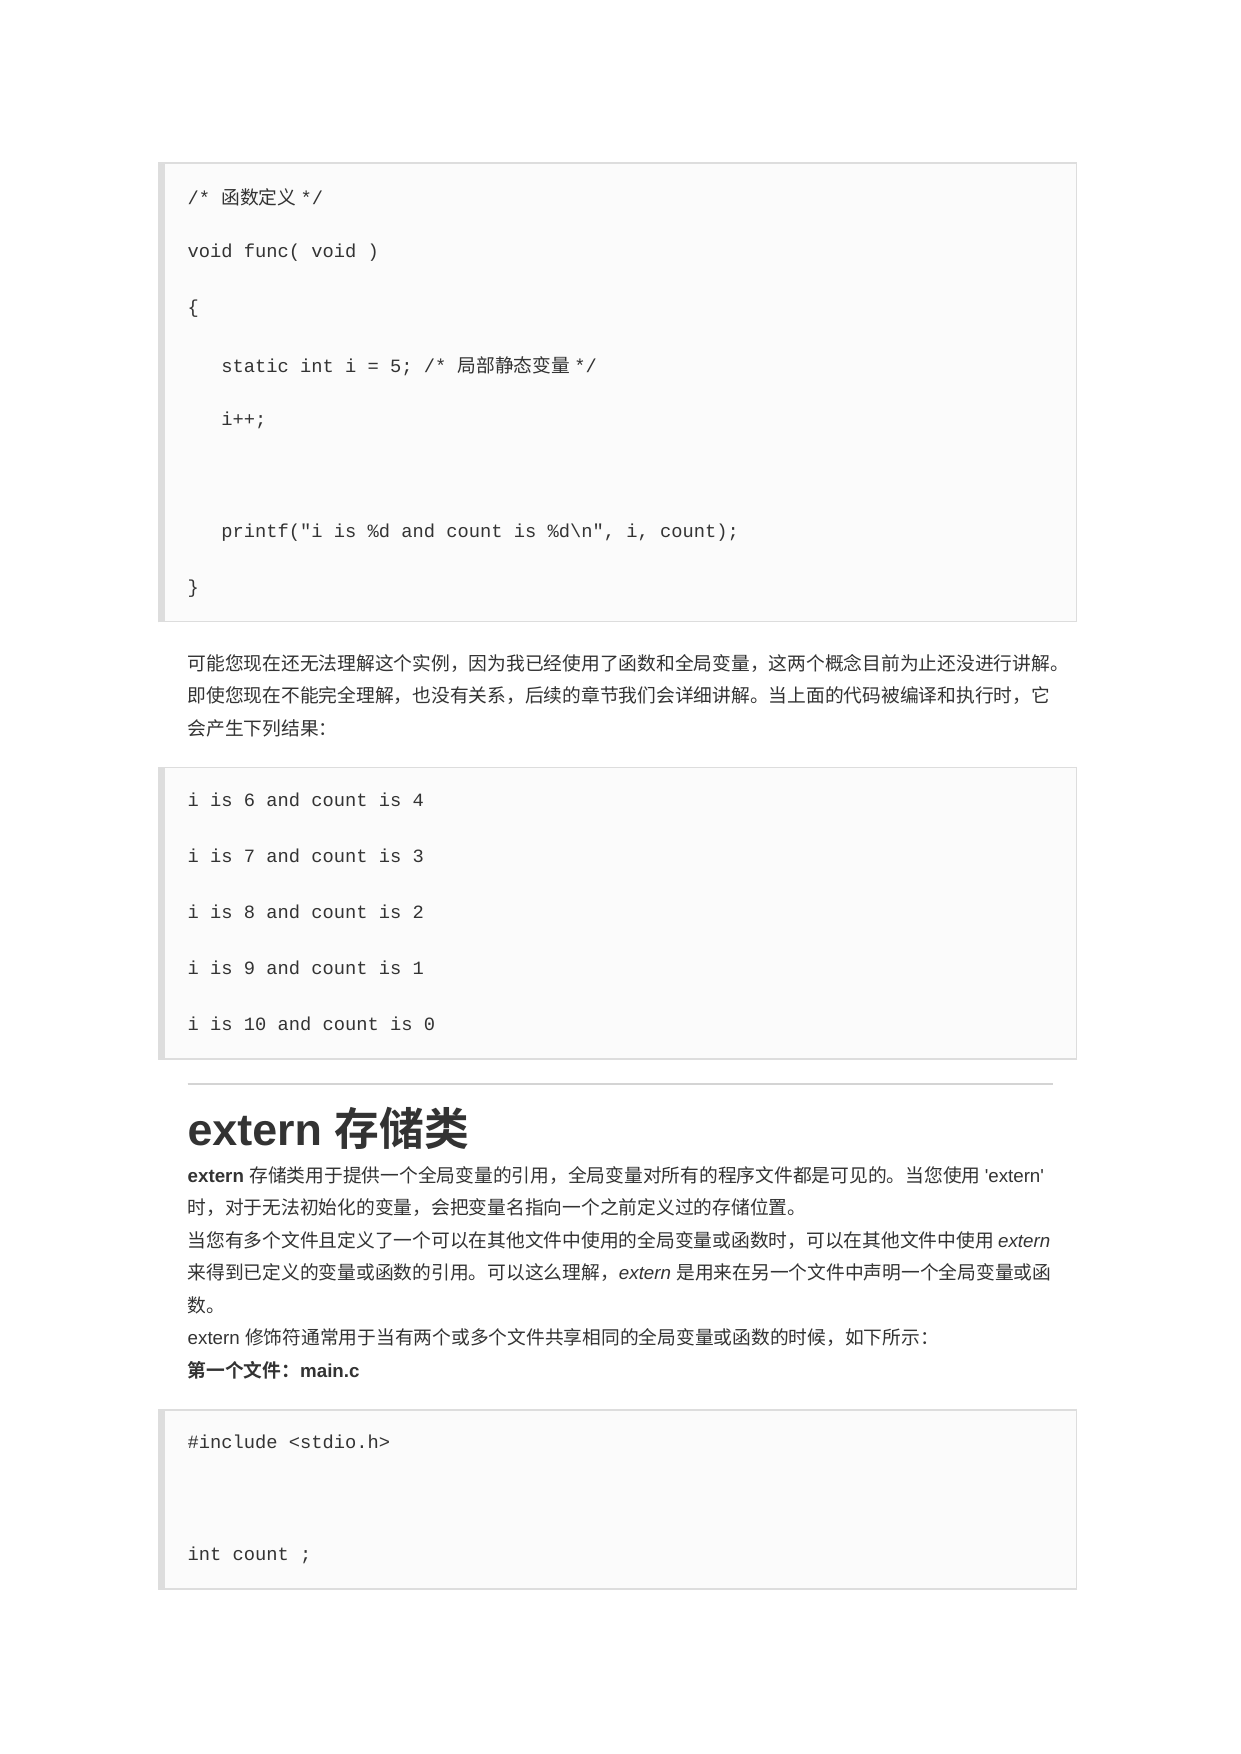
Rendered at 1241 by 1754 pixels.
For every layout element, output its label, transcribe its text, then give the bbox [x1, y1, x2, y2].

text void func( void ) [165, 218, 1076, 269]
text extern 存储类用于提供一个全局变量的引用，全局变量对所有的程序文件都是可见的。当您使用 'extern' 时，对于无法初始化的变量，会把变量名指向一个之前定义过的存储位置。 [187, 1158, 1053, 1223]
text extern 存储类 [187, 1084, 1053, 1158]
text /* 函数定义 */ [165, 164, 1076, 213]
text #include <stdio.h> [165, 1411, 1076, 1459]
text static int i = 5; /* 局部静态变量 */ [165, 330, 1076, 381]
text i is 7 and count is 3 [165, 823, 1076, 873]
text i is 10 and count is 0 [165, 991, 1076, 1058]
text 可能您现在还无法理解这个实例，因为我已经使用了函数和全局变量，这两个概念目前为止还没进行讲解。即使您现在不能完全理解，也没有关系，后续的章节我们会详细讲解。当上面的代码被编译和执行时，它会产生下列结果： [187, 646, 1053, 743]
text int count ; [165, 1521, 1076, 1588]
text 第一个文件：main.c [187, 1353, 1053, 1385]
text extern 修饰符通常用于当有两个或多个文件共享相同的全局变量或函数的时候，如下所示： [187, 1320, 1053, 1353]
text i is 6 and count is 4 [165, 768, 1076, 818]
text { [165, 274, 1076, 324]
text i is 9 and count is 1 [165, 935, 1076, 985]
text 当您有多个文件且定义了一个可以在其他文件中使用的全局变量或函数时，可以在其他文件中使用 extern 来得到已定义的变量或函数的引用。可以这么理解，extern 是用来在另一个文件中声明一个全局变量或函数。 [187, 1223, 1053, 1320]
text } [165, 553, 1076, 621]
text i is 8 and count is 2 [165, 879, 1076, 929]
text i++; [165, 386, 1076, 436]
text printf("i is %d and count is %d\n", i, count); [165, 498, 1076, 548]
